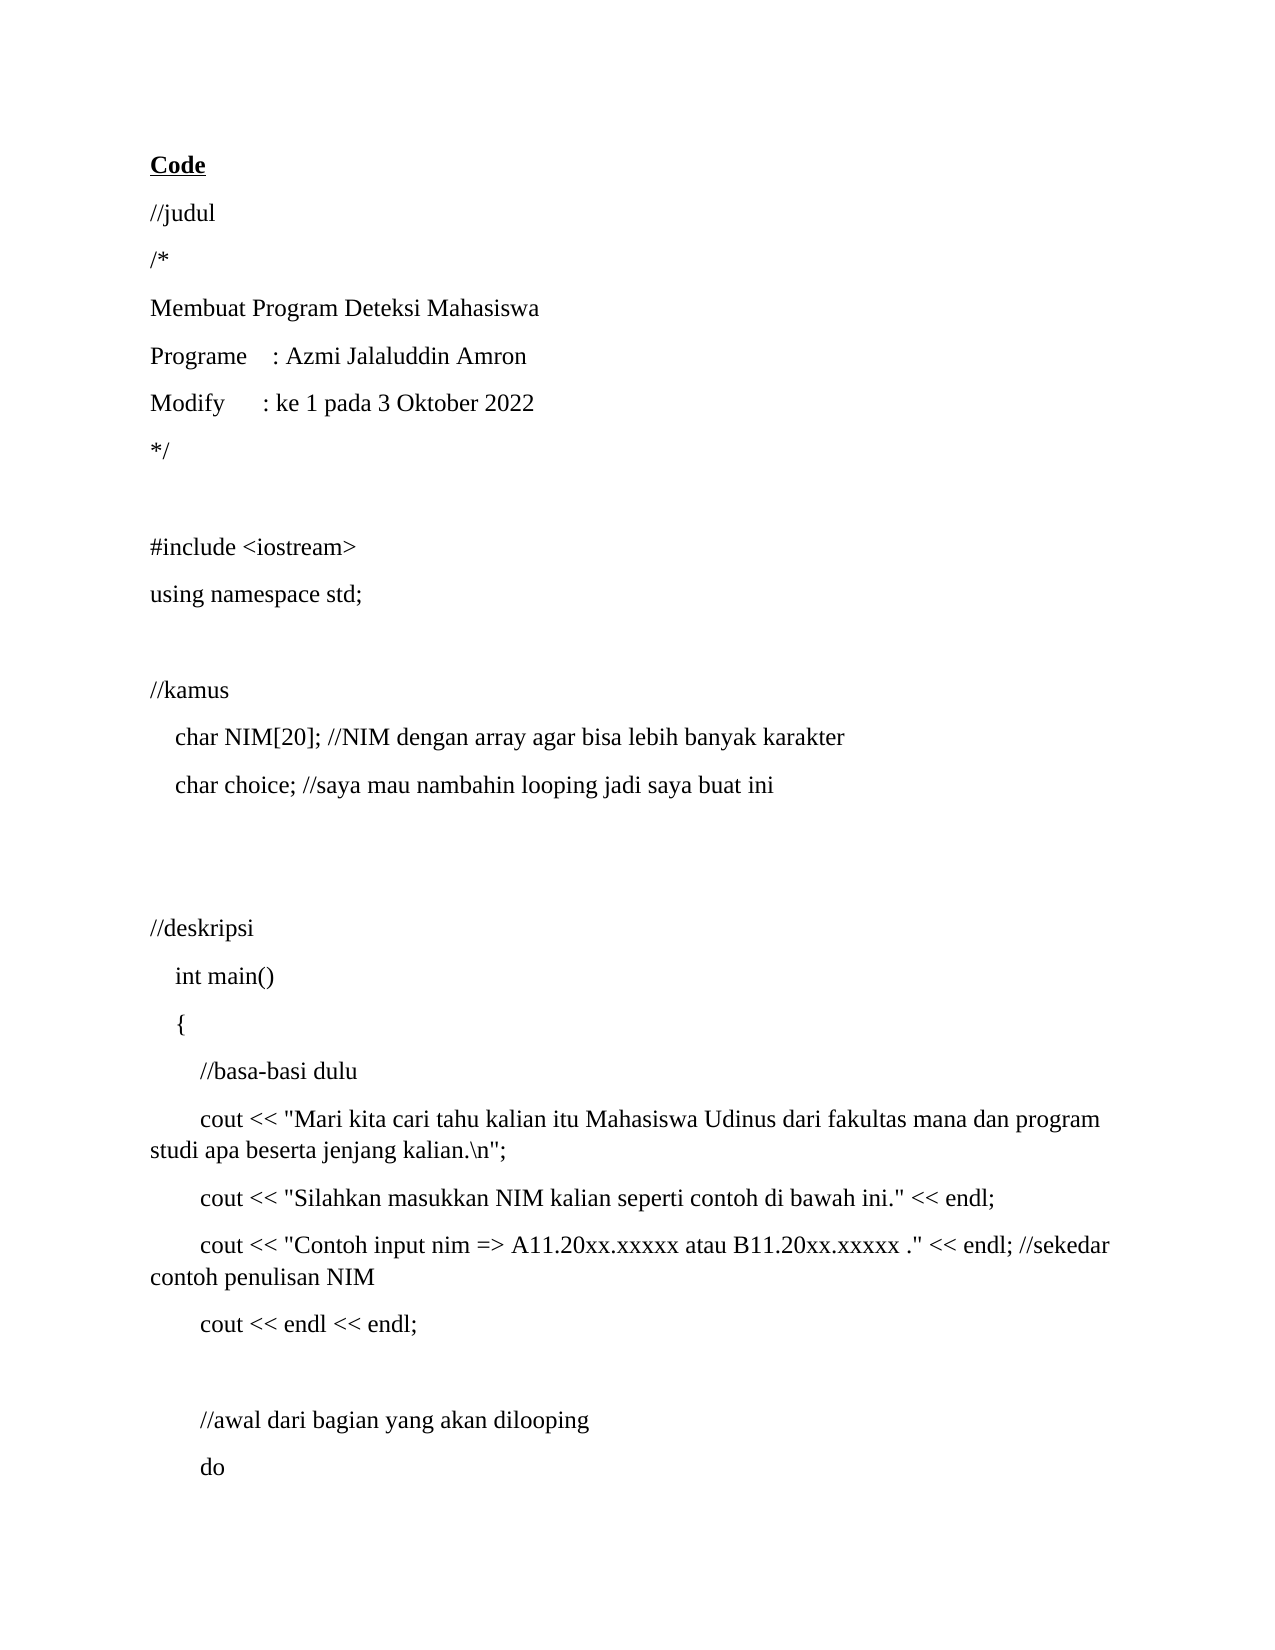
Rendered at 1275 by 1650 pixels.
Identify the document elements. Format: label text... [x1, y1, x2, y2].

text int main() [150, 961, 1125, 990]
text using namespace std; [150, 579, 1125, 608]
text { [150, 1009, 1125, 1037]
text cout << "Silahkan masukkan NIM kalian seperti contoh di bawah ini." << endl; [150, 1183, 1125, 1212]
text cout << "Mari kita cari tahu kalian itu Mahasiswa Udinus dari fakultas mana dan program studi apa beserta jenjang kalian.\n"; [150, 1104, 1125, 1164]
text //awal dari bagian yang akan dilooping [150, 1405, 1125, 1433]
text */ [150, 436, 1125, 465]
text Modify : ke 1 pada 3 Oktober 2022 [150, 388, 1125, 417]
text /* [150, 245, 1125, 274]
text //judul [150, 198, 1125, 226]
text cout << endl << endl; [150, 1309, 1125, 1338]
text //basa-basi dulu [150, 1056, 1125, 1085]
text Code [150, 150, 1125, 179]
text Programe : Azmi Jalaluddin Amron [150, 341, 1125, 369]
text cout << "Contoh input nim => A11.20xx.xxxxx atau B11.20xx.xxxxx ." << endl; //sekedar contoh penulisan NIM [150, 1231, 1125, 1290]
text char NIM[20]; //NIM dengan array agar bisa lebih banyak karakter [150, 722, 1125, 751]
text Membuat Program Deteksi Mahasiswa [150, 293, 1125, 322]
text //deskripsi [150, 913, 1125, 942]
text char choice; //saya mau nambahin looping jadi saya buat ini [150, 770, 1125, 799]
text do [150, 1452, 1125, 1481]
text //kamus [150, 675, 1125, 703]
text #include <iostream> [150, 532, 1125, 560]
